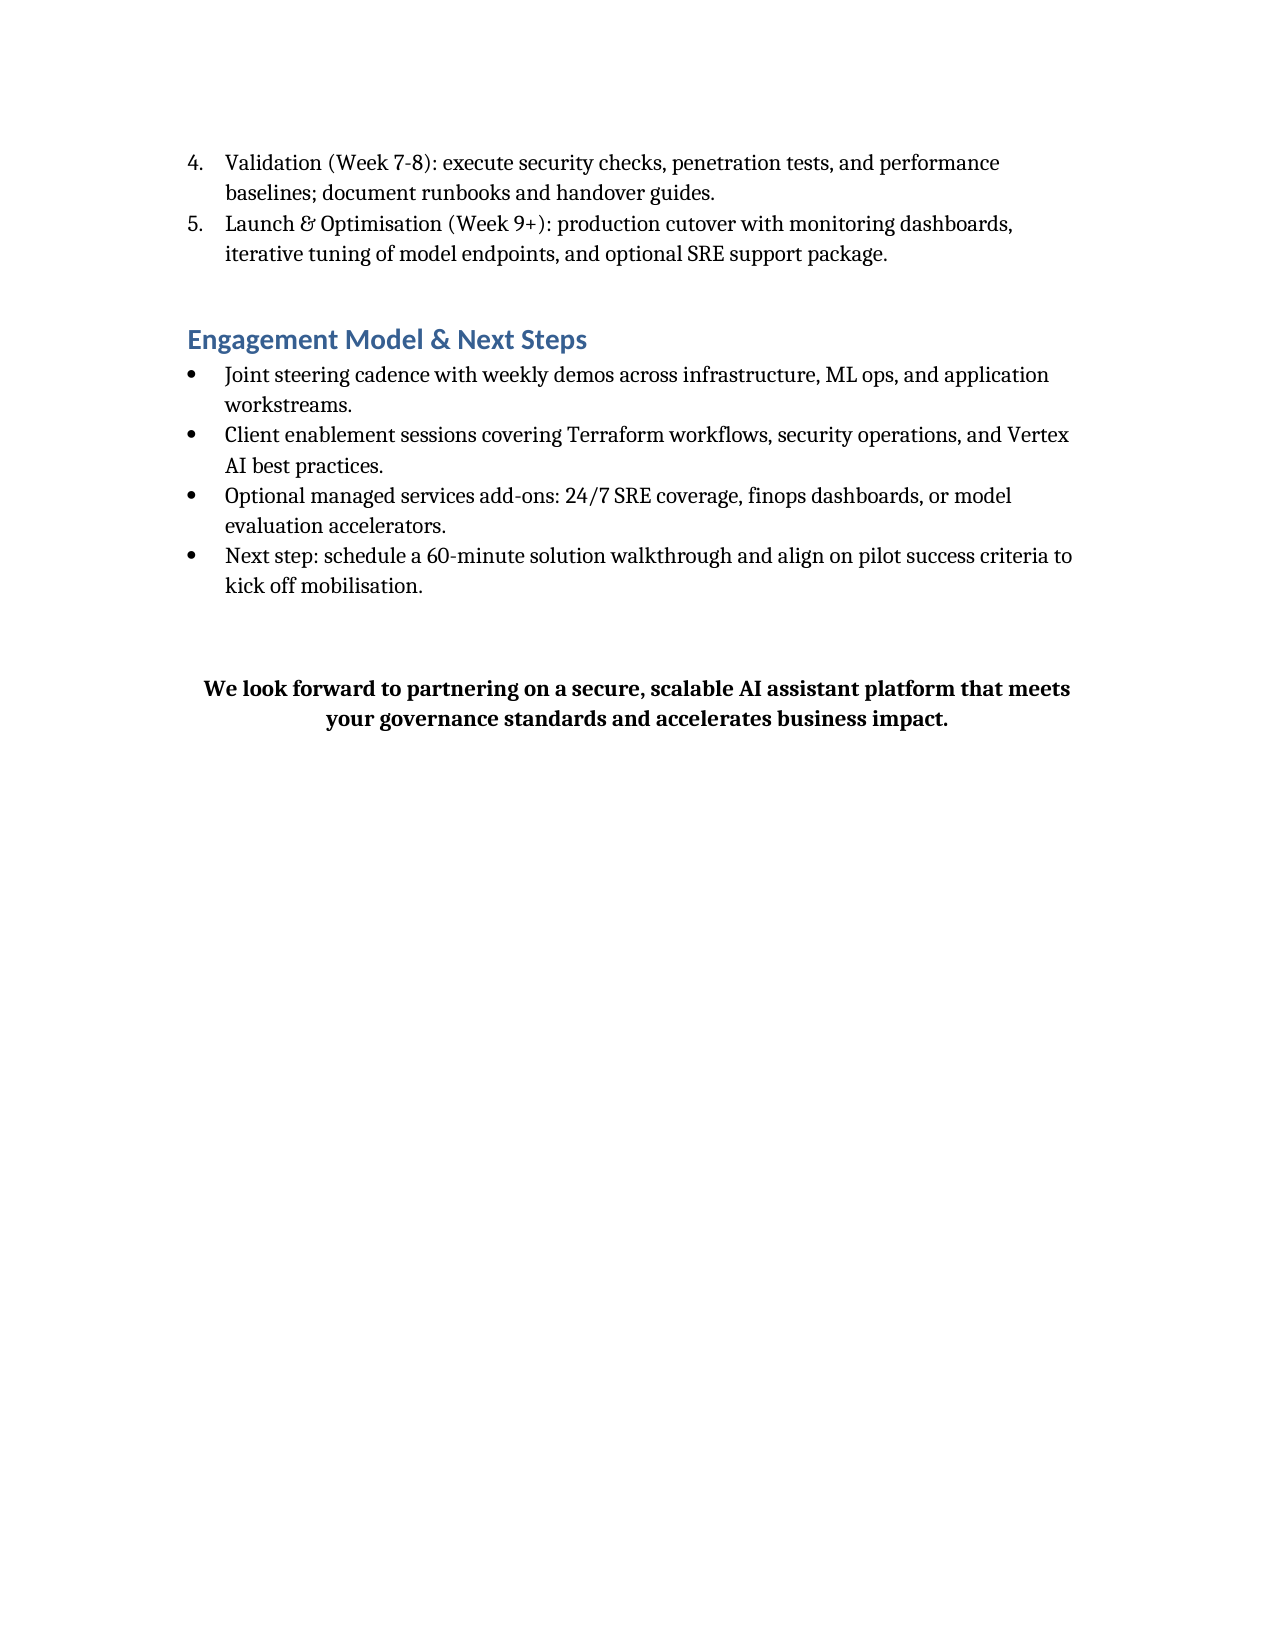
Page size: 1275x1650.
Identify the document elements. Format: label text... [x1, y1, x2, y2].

text We look forward to partnering on a secure, scalable AI assistant platform that meets your governance standards and accelerates business impact. [187, 675, 1087, 732]
list Optional managed services add-ons: 24/7 SRE coverage, finops dashboards, or model evaluation accelerators. [187, 483, 1087, 539]
list Validation (Week 7-8): execute security checks, penetration tests, and performance baselines; document runbooks and handover guides. [187, 150, 1087, 207]
list Launch & Optimisation (Week 9+): production cutover with monitoring dashboards, iterative tuning of model endpoints, and optional SRE support package. [187, 210, 1087, 267]
list Next step: schedule a 60-minute solution walkthrough and align on pilot success criteria to kick off mobilisation. [187, 543, 1087, 599]
list Joint steering cadence with weekly demos across infrastructure, ML ops, and application workstreams. [187, 362, 1087, 418]
subtitle Engagement Model & Next Steps [187, 321, 1087, 356]
list Client enablement sessions covering Terraform workflows, security operations, and Vertex AI best practices. [187, 422, 1087, 479]
